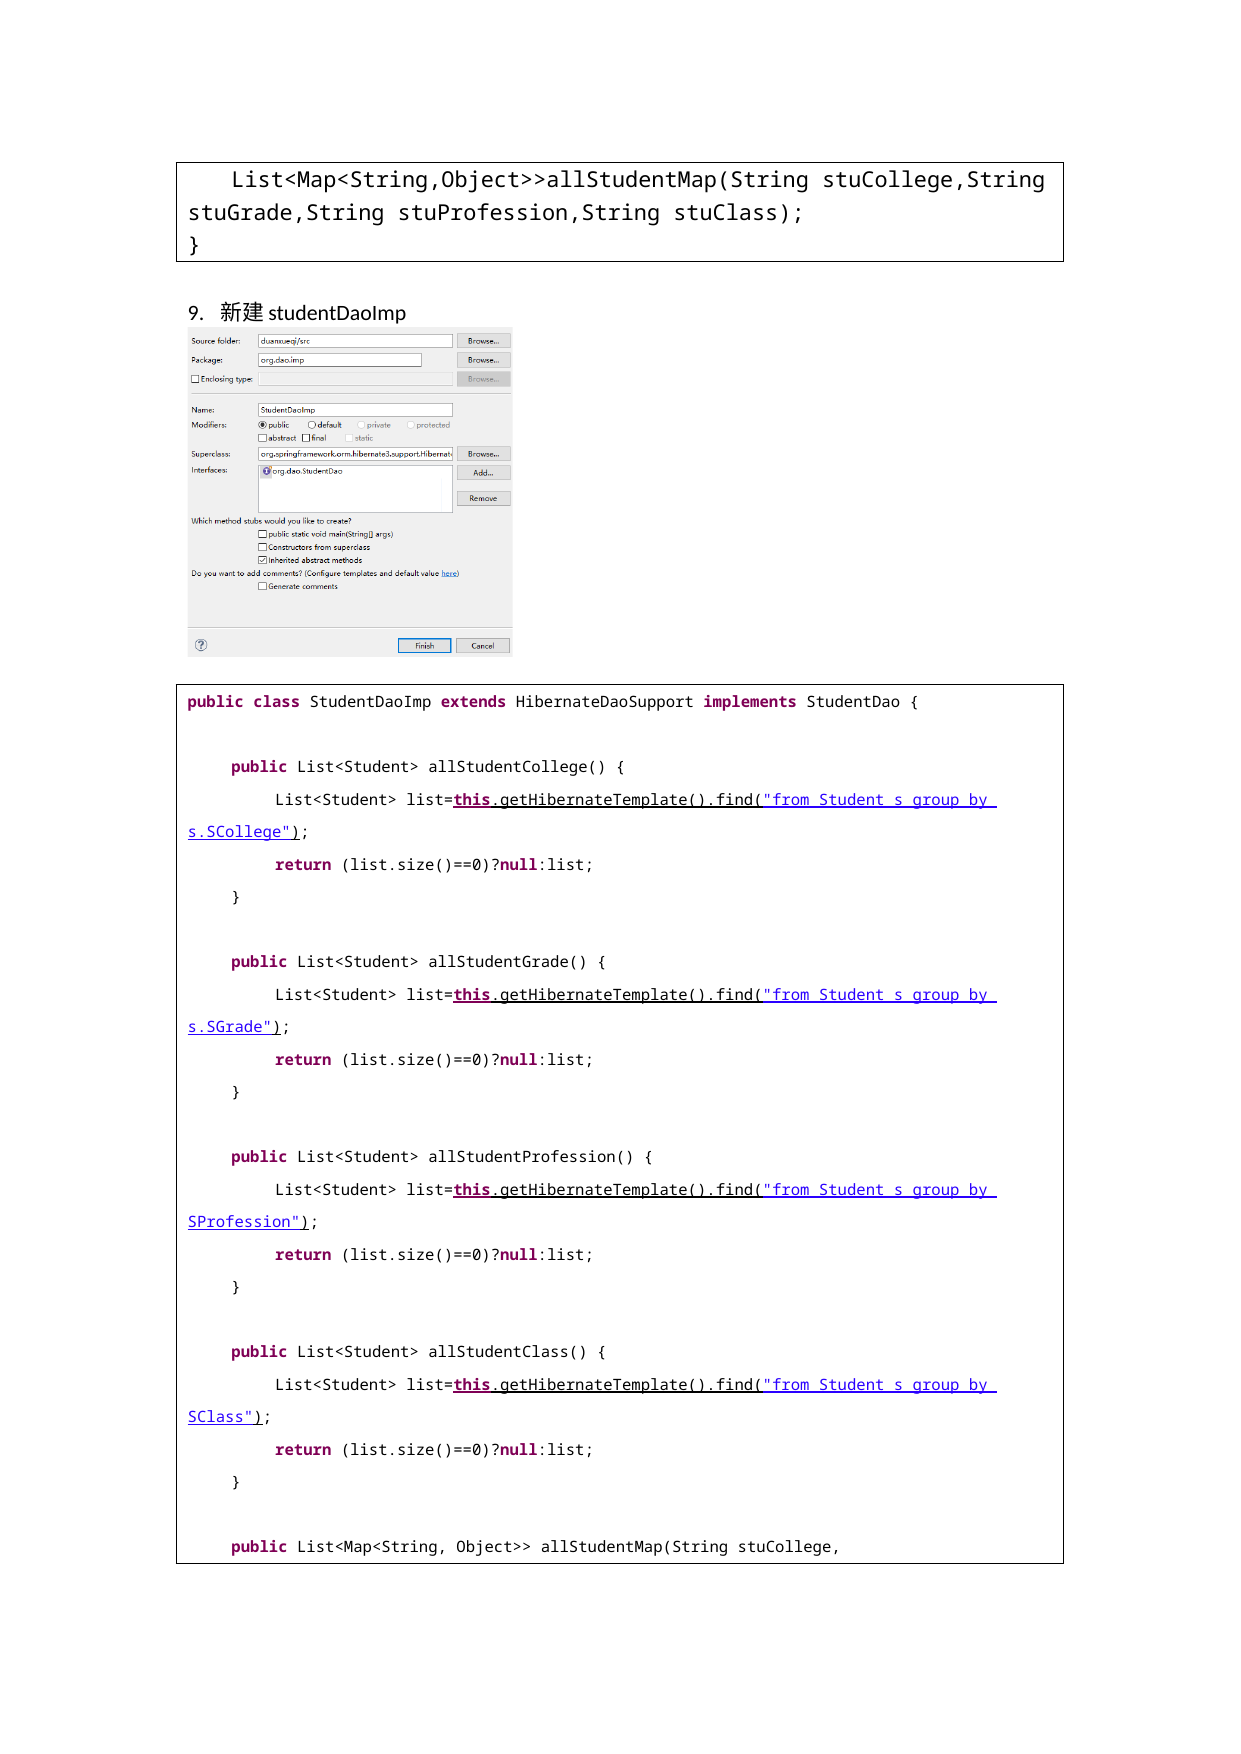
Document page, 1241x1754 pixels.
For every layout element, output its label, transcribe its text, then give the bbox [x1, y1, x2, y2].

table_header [177, 163, 1063, 261]
list 新建studentDaoImp [187, 294, 1053, 327]
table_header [177, 685, 1063, 1563]
picture [187, 326, 513, 657]
